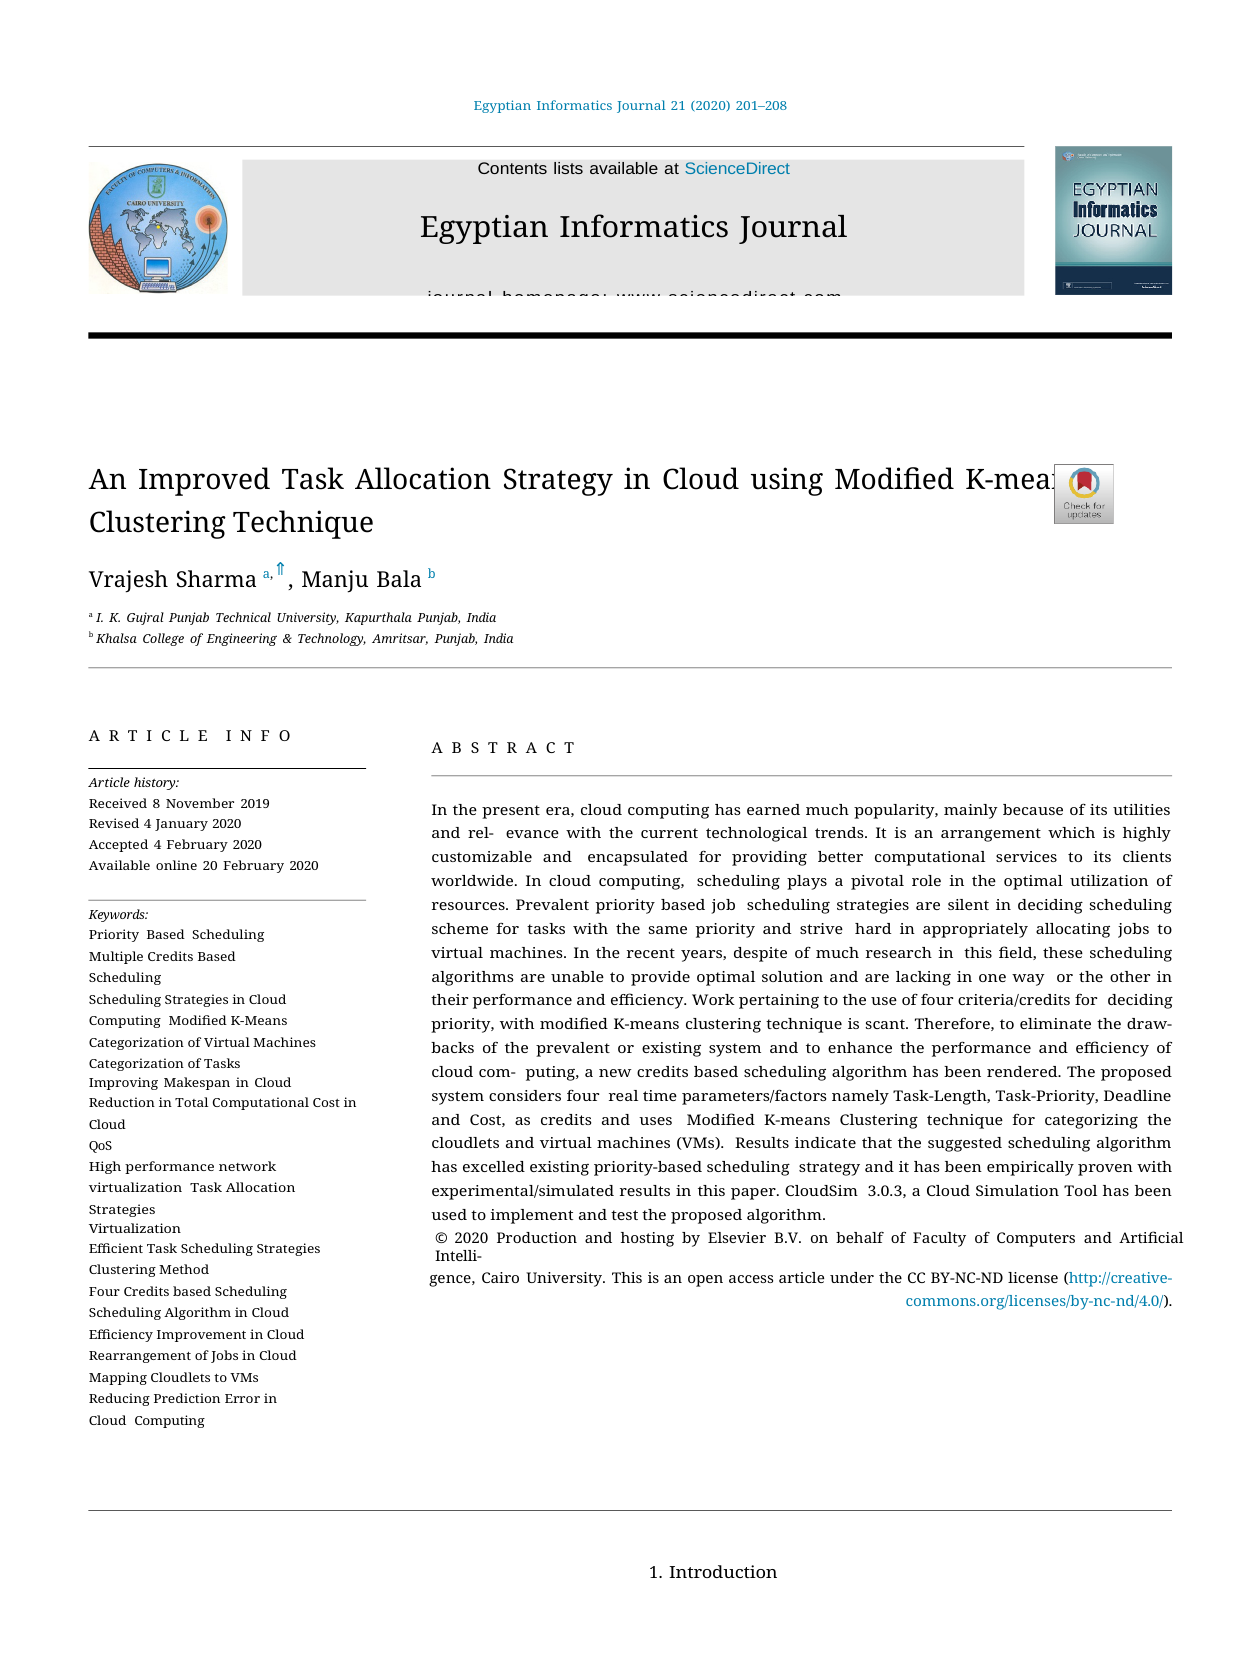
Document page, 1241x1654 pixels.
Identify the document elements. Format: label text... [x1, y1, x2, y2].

picture [1054, 464, 1114, 524]
text Scheduling Strategies in Cloud Computing Modified K-Means [88, 991, 360, 1029]
picture [1066, 1295, 1071, 1308]
text gence, Cairo University. This is an open access article under the CC BY-NC-ND license (http://creative- [399, 1267, 1172, 1287]
subtitle a r t i c l e i n f o [89, 722, 360, 747]
text Revised 4 January 2020 [88, 816, 360, 833]
text commons.org/licenses/by-nc-nd/4.0/). [399, 1291, 1172, 1311]
picture [622, 103, 628, 110]
picture [570, 103, 580, 108]
text Efficient Task Scheduling Strategies Clustering Method [88, 1240, 360, 1278]
text © 2020 Production and hosting by Elsevier B.V. on behalf of Faculty of Computers and Artificial Intelli- [435, 1229, 1184, 1265]
text Priority Based Scheduling Multiple Credits Based Scheduling [88, 926, 304, 986]
list Introduction [649, 1561, 1184, 1583]
picture [1106, 1272, 1110, 1285]
text Vrajesh Sharma a,⇑, Manju Bala b [89, 556, 1184, 594]
text a I. K. Gujral Punjab Technical University, Kapurthala Punjab, India [89, 609, 1184, 627]
text High performance network virtualization Task Allocation Strategies [88, 1158, 360, 1218]
text An Improved Task Allocation Strategy in Cloud using Modified K-means Clustering Technique [88, 459, 1146, 540]
text Accepted 4 February 2020 [88, 836, 360, 853]
text Four Credits based Scheduling Scheduling Algorithm in Cloud Efficiency Improvement in Cloud Rearrangement of Jobs in Cloud Mapping Cloudlets to VMs Reducing Prediction Error in Cloud Computing [88, 1283, 308, 1429]
picture [427, 568, 434, 578]
picture [1134, 1295, 1138, 1308]
picture [642, 103, 650, 108]
text Article history: [88, 774, 360, 791]
text Received 8 November 2019 [88, 795, 360, 812]
picture [1004, 1295, 1009, 1308]
picture [996, 1298, 1004, 1310]
picture [474, 101, 480, 108]
text Reduction in Total Computational Cost in Cloud [88, 1094, 360, 1133]
picture [1159, 1295, 1163, 1308]
text Available online 20 February 2020 [88, 857, 360, 874]
subtitle a b s t r a c t [431, 733, 1184, 759]
text Improving Makespan in Cloud [88, 1077, 360, 1091]
text Virtualization [88, 1222, 360, 1236]
picture [1101, 1272, 1105, 1285]
picture [88, 162, 228, 294]
picture [1133, 1275, 1139, 1283]
text QoS [88, 1137, 360, 1154]
text Categorization of Virtual Machines Categorization of Tasks [88, 1034, 360, 1072]
text In the present era, cloud computing has earned much popularity, mainly because of its utilities and rel- evance with the current technological trends. It is an arrangement which is highly customizable and encapsulated for providing better computational services to its clients worldwide. In cloud computing, scheduling plays a pivotal role in the optimal utilization of resources. Prevalent priority based job scheduling strategies are silent in deciding scheduling scheme for tasks with the same priority and strive hard in appropriately allocating jobs to virtual machines. In the recent years, despite of much research in this field, these scheduling algorithms are unable to provide optimal solution and are lacking in one way or the other in their performance and efficiency. Work pertaining to the use of four criteria/credits for deciding priority, with modified K-means clustering technique is scant. Therefore, to eliminate the draw- backs of the prevalent or existing system and to enhance the performance and efficiency of cloud com- puting, a new credits based scheduling algorithm has been rendered. The proposed system considers four real time parameters/factors namely Task-Length, Task-Priority, Deadline and Cost, as credits and uses Modified K-means Clustering technique for categorizing the cloudlets and virtual machines (VMs). Results indicate that the suggested scheduling algorithm has excelled existing priority-based scheduling strategy and it has been empirically proven with experimental/simulated results in this paper. CloudSim 3.0.3, a Cloud Simulation Tool has been used to implement and test the proposed algorithm. [431, 799, 1172, 1225]
text b Khalsa College of Engineering & Technology, Amritsar, Punjab, India [89, 630, 1184, 647]
picture [1055, 146, 1173, 295]
text Keywords: [88, 906, 360, 923]
picture [263, 571, 269, 578]
picture [1087, 1275, 1096, 1280]
text Egyptian Informatics Journal 21 (2020) 201–208 [77, 97, 1184, 114]
